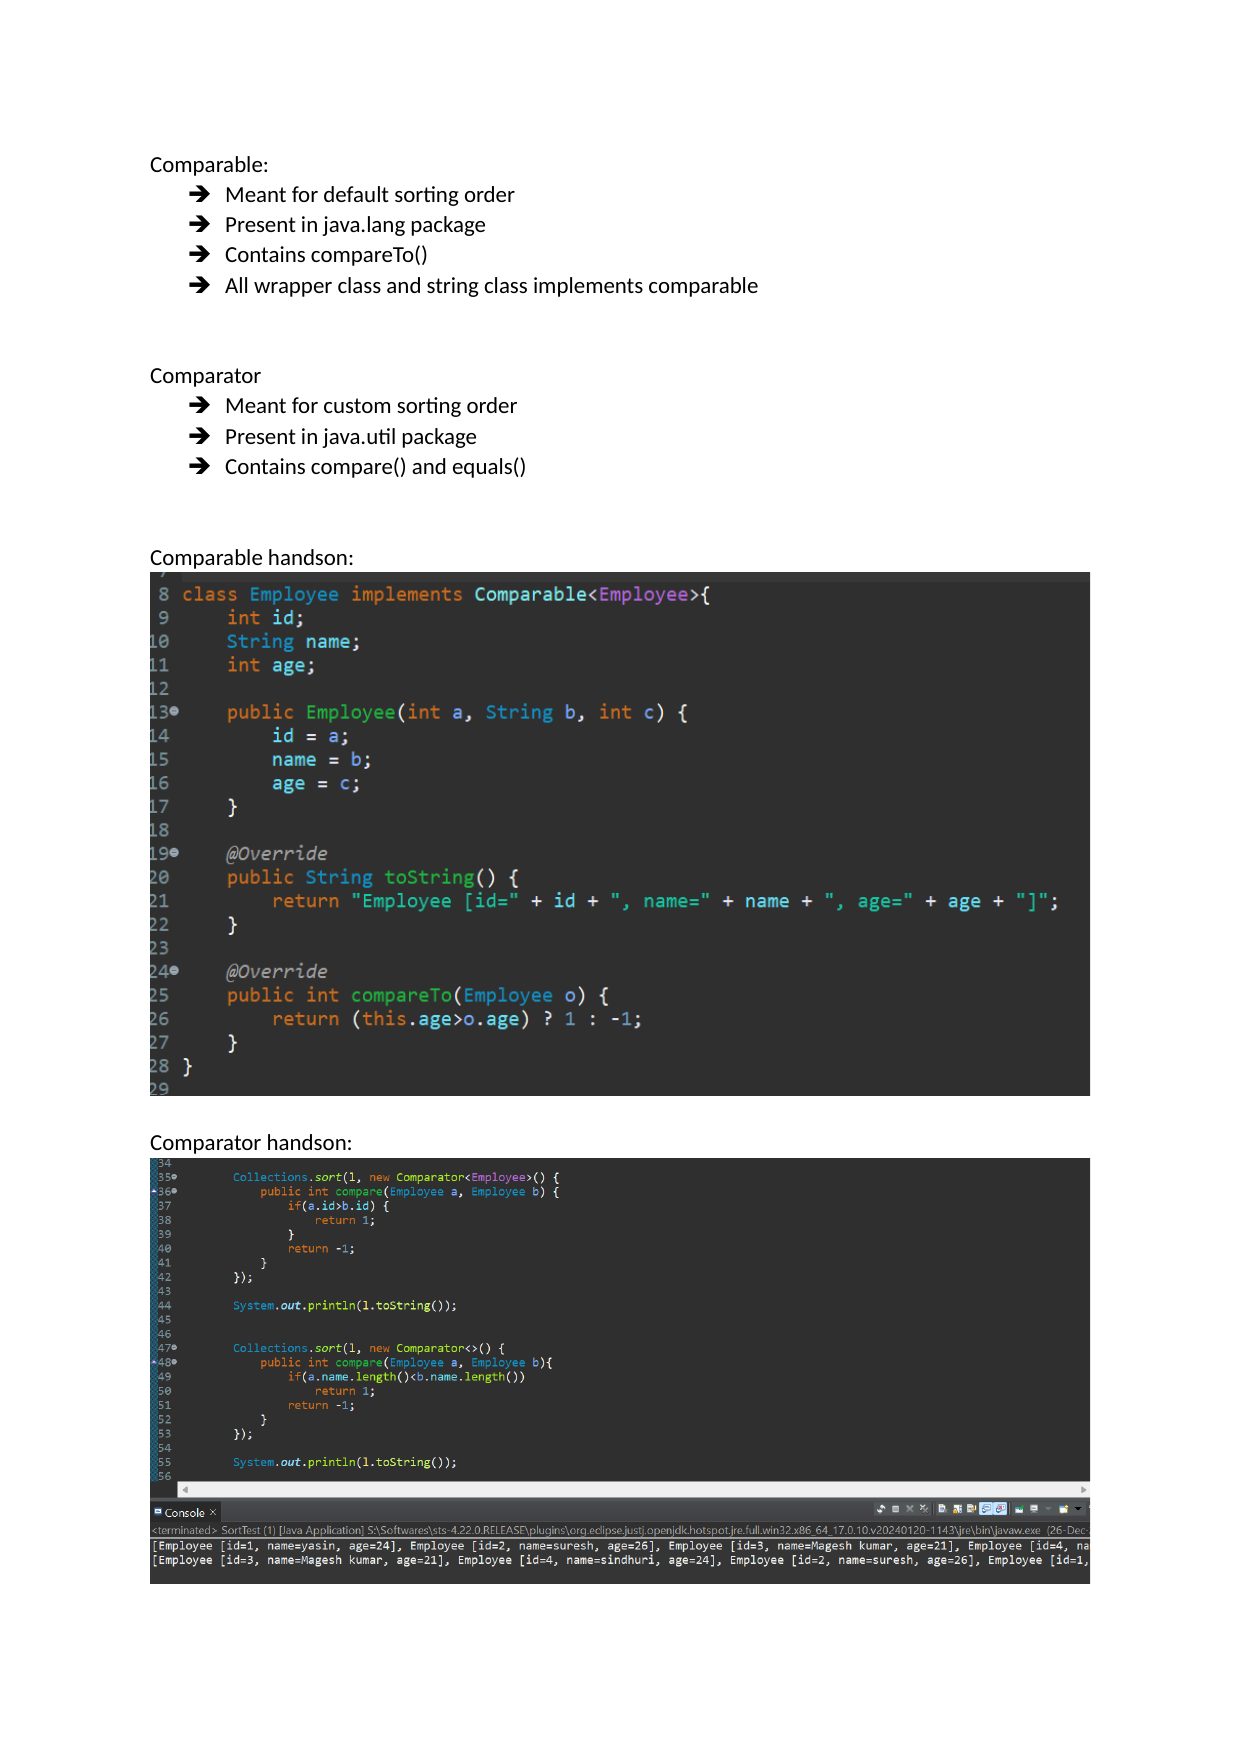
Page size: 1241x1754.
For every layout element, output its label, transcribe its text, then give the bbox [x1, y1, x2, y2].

list Present in java.lang package [187, 210, 1090, 238]
picture [150, 1158, 1091, 1584]
list Present in java.util package [187, 422, 1090, 450]
text Comparable: [150, 150, 1090, 178]
picture [150, 572, 1091, 1096]
list Contains compareTo() [187, 241, 1090, 269]
text Comparable handson: [150, 543, 1090, 571]
list Meant for default sorting order [187, 180, 1090, 208]
list All wrapper class and string class implements comparable [187, 271, 1090, 299]
list Contains compare() and equals() [187, 452, 1090, 480]
text Comparator handson: [150, 1128, 1090, 1156]
text Comparator [150, 361, 1090, 389]
list Meant for custom sorting order [187, 392, 1090, 420]
